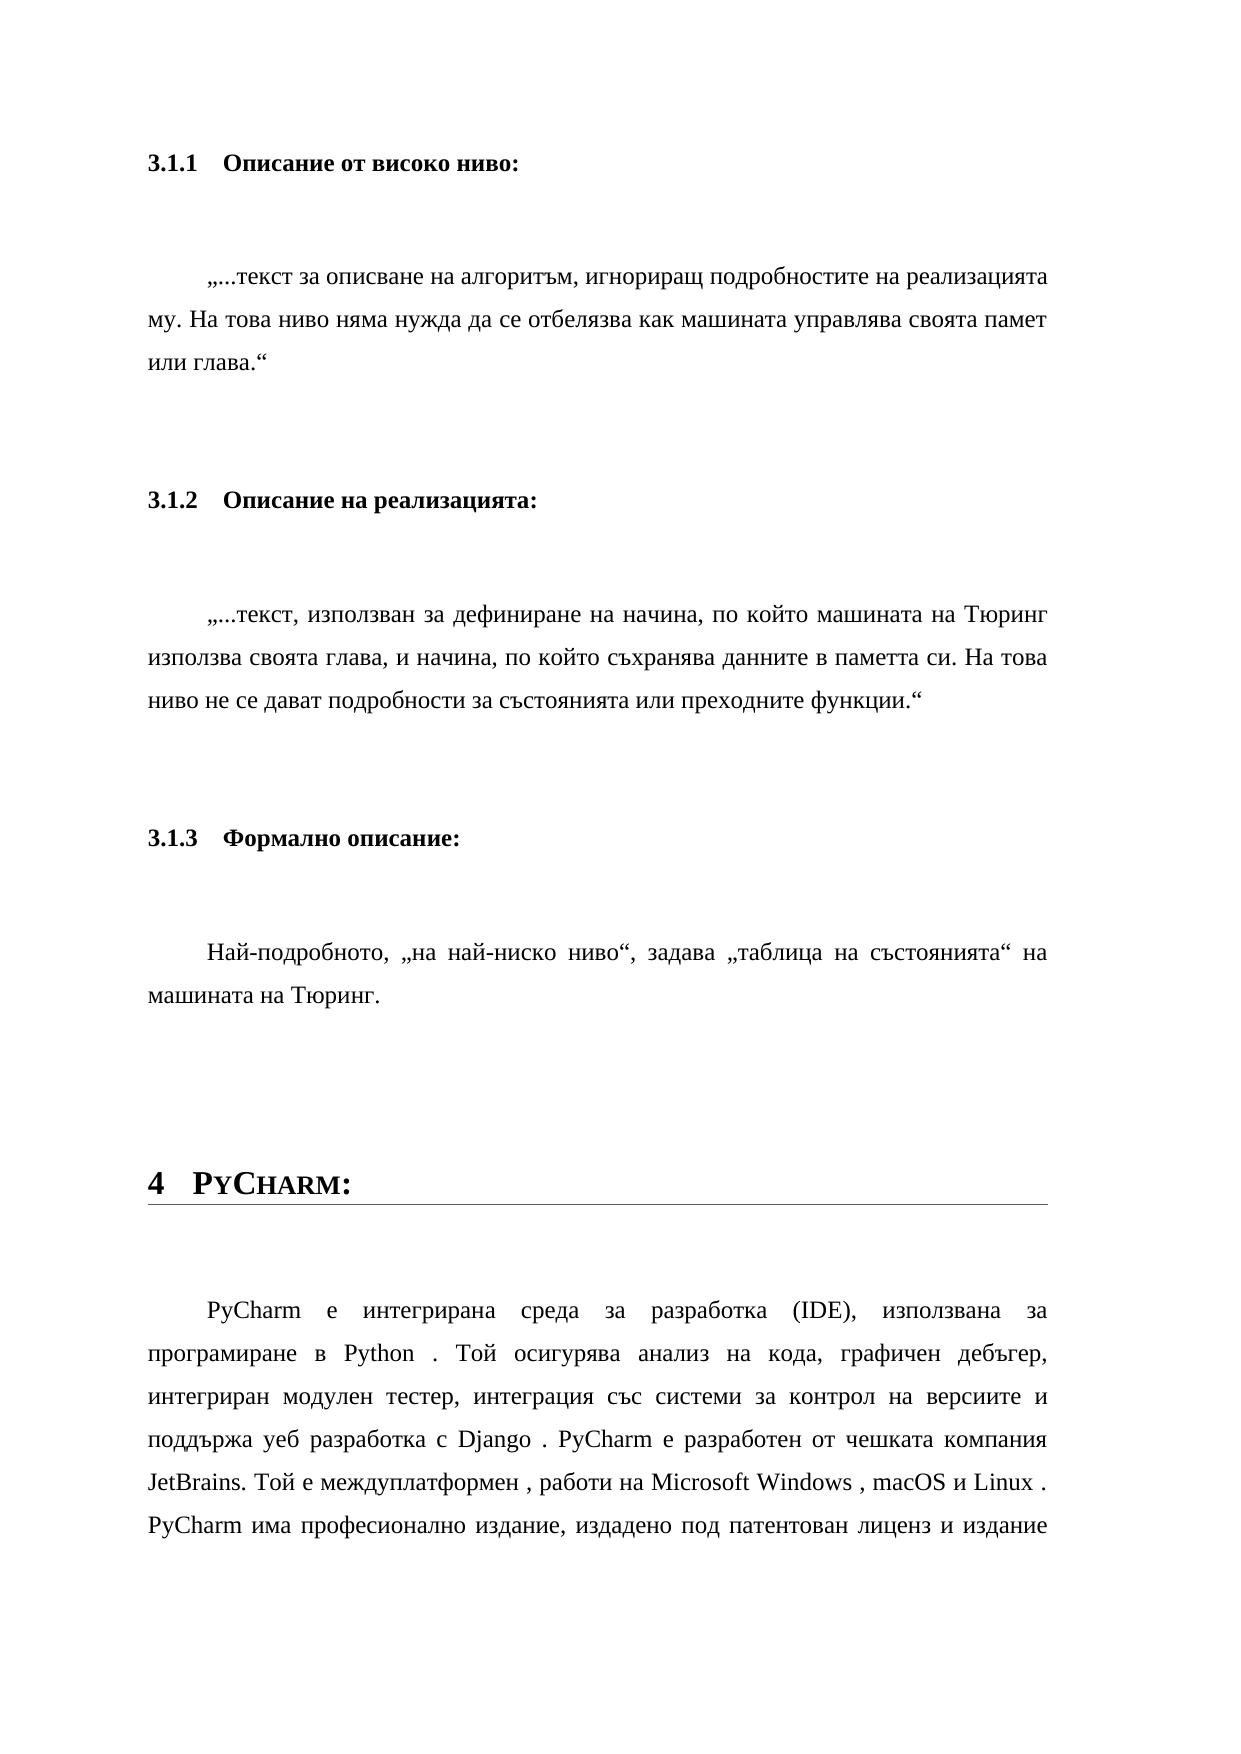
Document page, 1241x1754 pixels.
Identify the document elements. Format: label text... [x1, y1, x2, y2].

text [148, 1295, 1048, 1539]
text „...текст за описване на алгоритъм, игнориращ подробностите на реализацията му. На това ниво няма нужда да се отбелязва как машината управлява своята памет или глава.“ [148, 261, 1048, 376]
subtitle Формално описание: [148, 823, 1048, 852]
subtitle Описание от високо ниво: [148, 148, 1048, 176]
subtitle PyCharm: [148, 1164, 1048, 1204]
text Най-подробното, „на най-ниско ниво“, задава „таблица на състоянията“ на машината на Тюринг. [148, 937, 1048, 1009]
text „...текст, използван за дефиниране на начина, по който машината на Тюринг използва своята глава, и начина, по който съхранява данните в паметта си. На това ниво не се дават подробности за състоянията или преходните функции.“ [148, 599, 1048, 714]
subtitle Описание на реализацията: [148, 486, 1048, 514]
